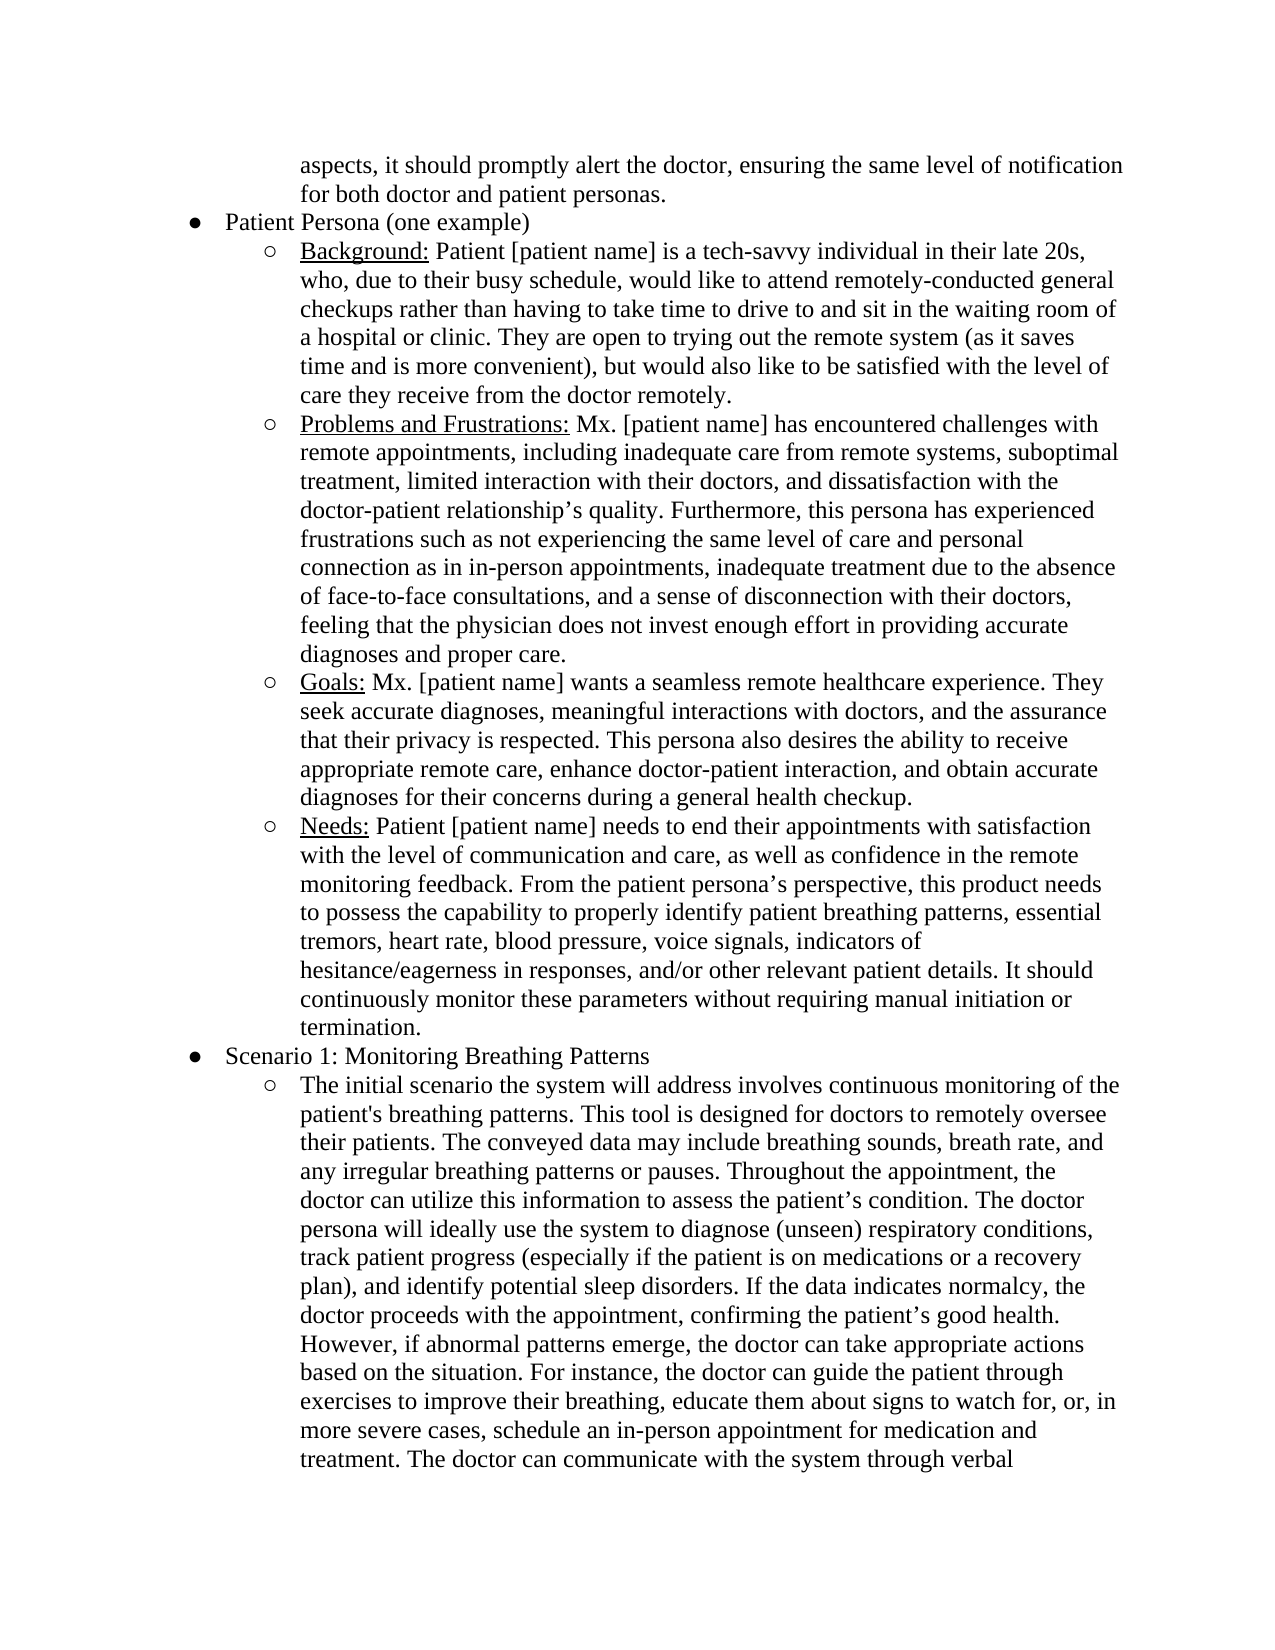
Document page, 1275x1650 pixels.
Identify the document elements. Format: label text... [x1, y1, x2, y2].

list Needs: Patient [patient name] needs to end their appointments with satisfaction with the level of communication and care, as well as confidence in the remote monitoring feedback. From the patient persona’s perspective, this product needs to possess the capability to properly identify patient breathing patterns, essential tremors, heart rate, blood pressure, voice signals, indicators of hesitance/eagerness in responses, and/or other relevant patient details. It should continuously monitor these parameters without requiring manual initiation or termination. [262, 811, 1125, 1041]
list Problems and Frustrations: Mx. [patient name] has encountered challenges with remote appointments, including inadequate care from remote systems, suboptimal treatment, limited interaction with their doctors, and dissatisfaction with the doctor-patient relationship’s quality. Furthermore, this persona has experienced frustrations such as not experiencing the same level of care and personal connection as in in-person appointments, inadequate treatment due to the absence of face-to-face consultations, and a sense of disconnection with their doctors, feeling that the physician does not invest enough effort in providing accurate diagnoses and proper care. [262, 409, 1125, 667]
list Patient Persona (one example) [187, 207, 1125, 236]
list Background: Patient [patient name] is a tech-savvy individual in their late 20s, who, due to their busy schedule, would like to attend remotely-conducted general checkups rather than having to take time to drive to and sit in the waiting room of a hospital or clinic. They are open to trying out the remote system (as it saves time and is more convenient), but would also like to be satisfied with the level of care they receive from the doctor remotely. [262, 236, 1125, 409]
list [262, 1070, 1125, 1472]
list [262, 150, 1125, 207]
list Goals: Mx. [patient name] wants a seamless remote healthcare experience. They seek accurate diagnoses, meaningful interactions with doctors, and the assurance that their privacy is respected. This persona also desires the ability to receive appropriate remote care, enhance doctor-patient interaction, and obtain accurate diagnoses for their concerns during a general health checkup. [262, 667, 1125, 811]
list Scenario 1: Monitoring Breathing Patterns [187, 1041, 1125, 1070]
